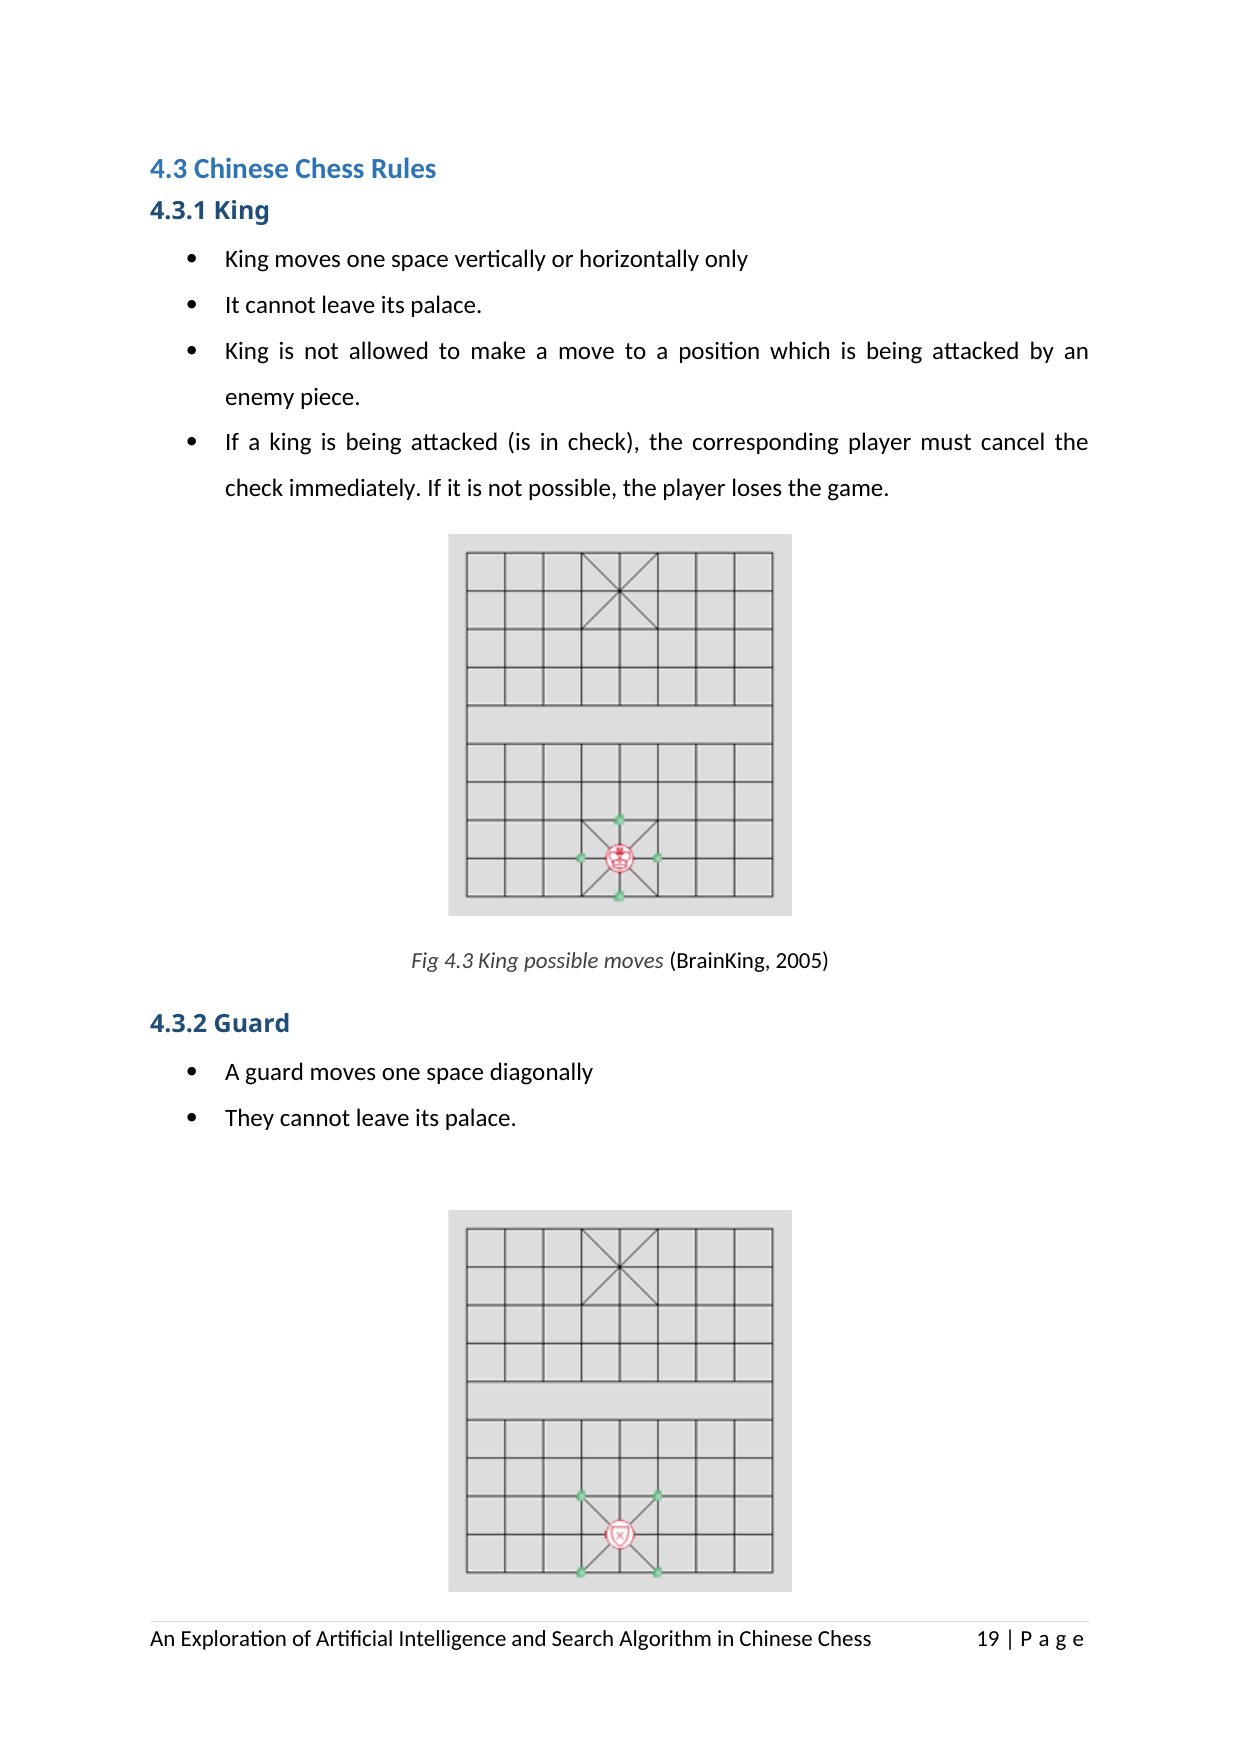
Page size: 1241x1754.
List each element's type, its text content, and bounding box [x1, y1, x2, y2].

picture [448, 534, 792, 916]
list A guard moves one space diagonally [187, 1056, 1090, 1087]
subtitle 4.3.2 Guard [150, 1005, 1090, 1039]
subtitle 4.3.1 King [150, 193, 1090, 227]
list If a king is being attacked (is in check), the corresponding player must cancel the check immediately. If it is not possible, the player loses the game. [187, 427, 1090, 503]
subtitle 4.3 Chinese Chess Rules [150, 150, 1090, 186]
text Fig 4.3 King possible moves [150, 947, 1090, 974]
picture [448, 1210, 792, 1592]
list It cannot leave its palace. [187, 289, 1090, 320]
list King is not allowed to make a move to a position which is being attacked by an enemy piece. [187, 335, 1090, 411]
list They cannot leave its palace. [187, 1102, 1090, 1132]
list King moves one space vertically or horizontally only [187, 244, 1090, 274]
